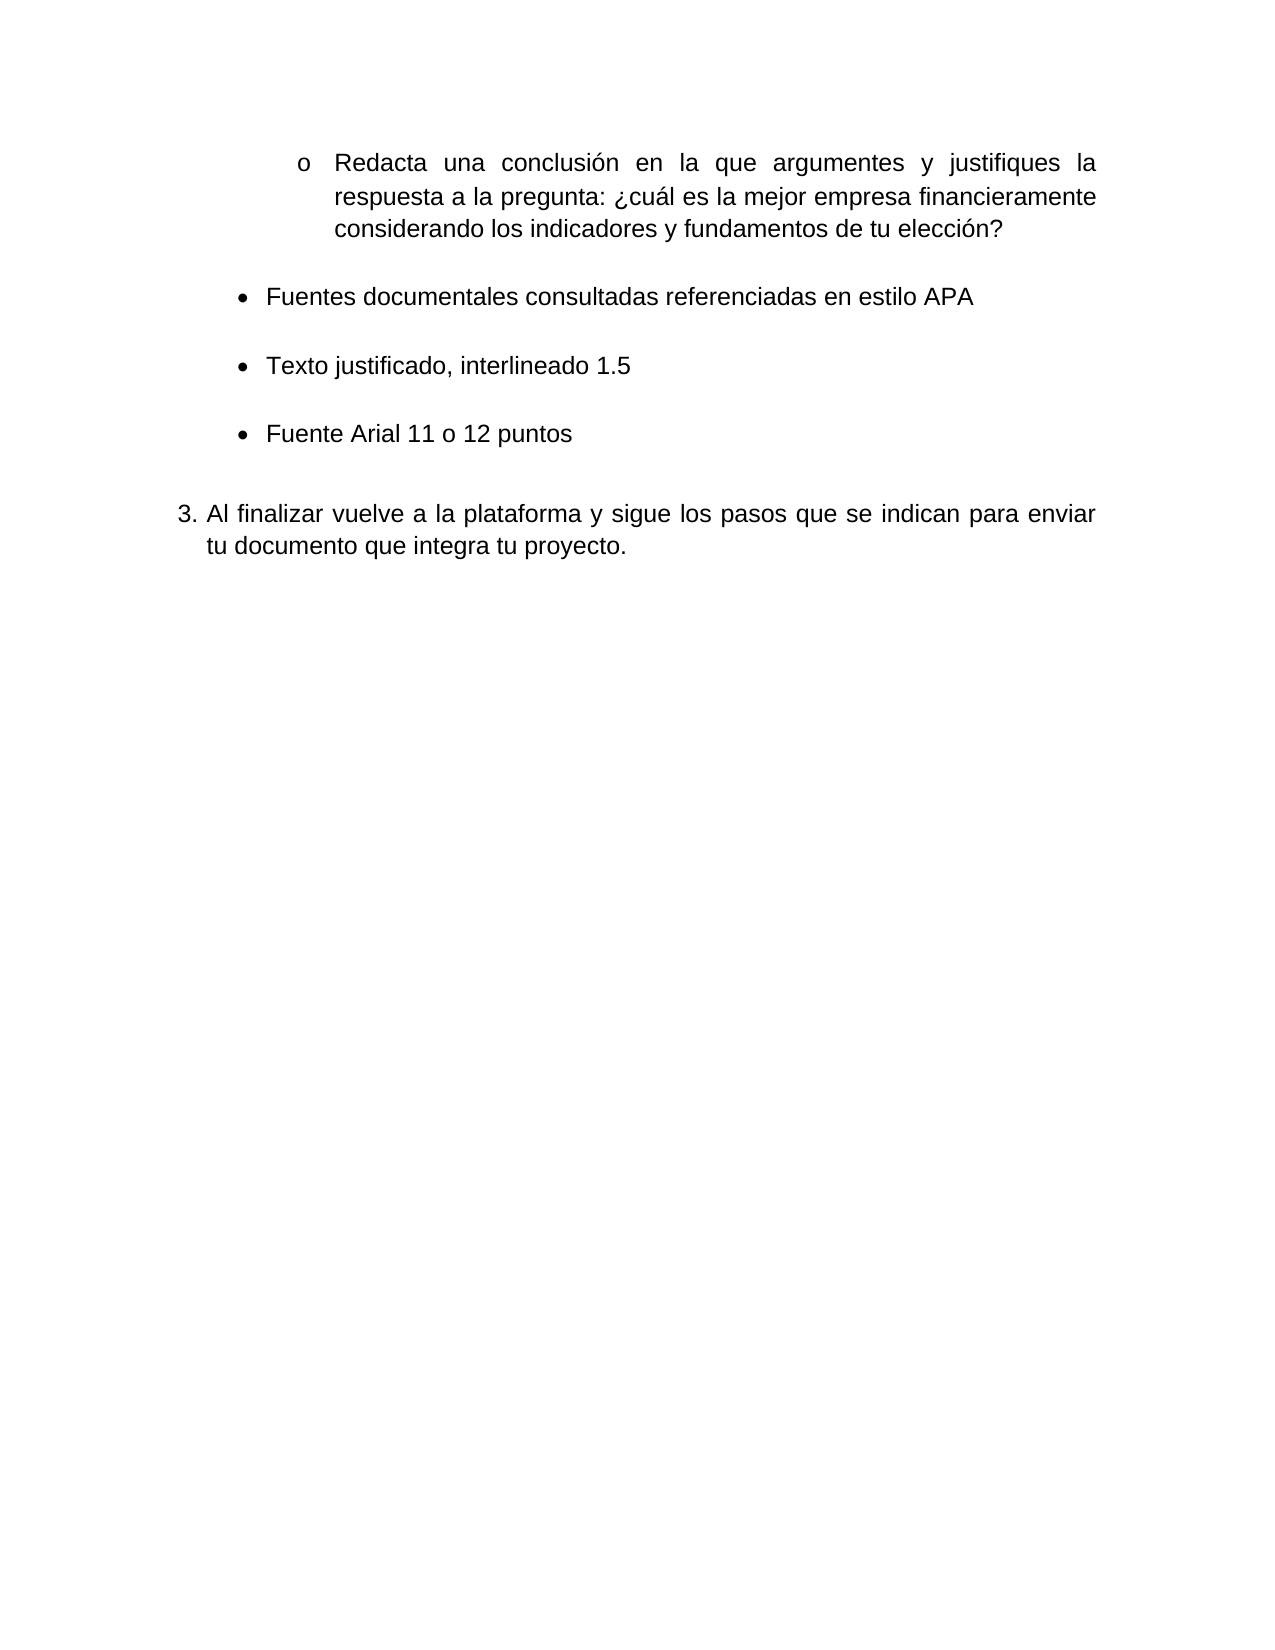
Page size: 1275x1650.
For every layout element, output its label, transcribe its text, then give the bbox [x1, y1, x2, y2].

list Fuentes documentales consultadas referenciadas en estilo APA [236, 281, 1098, 311]
list Fuente Arial 11 o 12 puntos [236, 418, 1098, 449]
list Redacta una conclusión en la que argumentes y justifiques la respuesta a la pregunta: ¿cuál es la mejor empresa financieramente considerando los indicadores y fundamentos de tu elección? [296, 148, 1098, 243]
list Texto justificado, interlineado 1.5 [236, 350, 1098, 380]
list Al finalizar vuelve a la plataforma y sigue los pasos que se indican para enviar tu documento que integra tu proyecto. [177, 499, 1098, 560]
